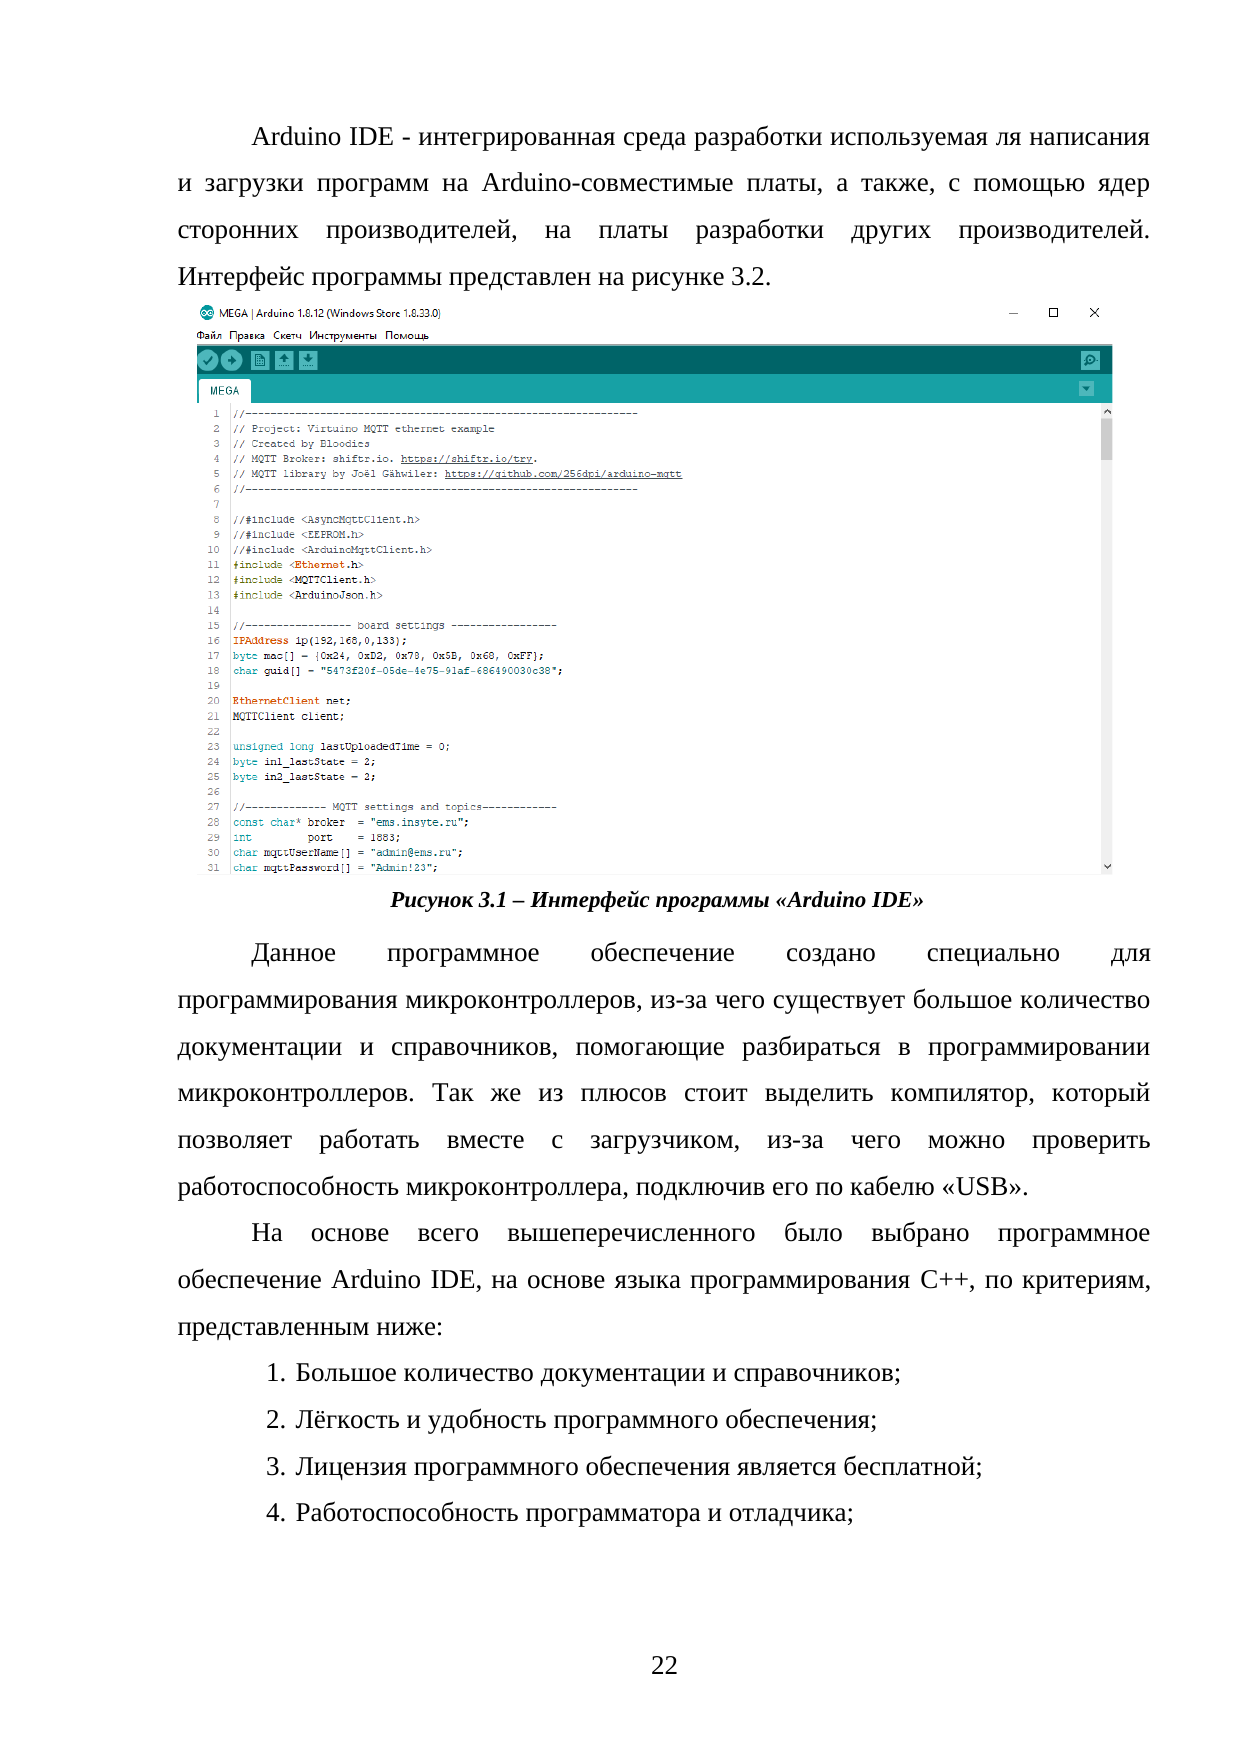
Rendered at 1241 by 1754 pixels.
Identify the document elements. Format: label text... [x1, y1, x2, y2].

list Работоспособность программатора и отладчика; [266, 1496, 1152, 1528]
list Большое количество документации и справочников; [266, 1356, 1152, 1388]
list Лицензия программного обеспечения является бесплатной; [266, 1450, 1152, 1481]
picture [197, 305, 1113, 875]
text Arduino IDE - интегрированная среда разработки используемая ля написания и загрузки программ на Arduino-совместимые платы, а также, с помощью ядер сторонних производителей, на платы разработки других производителей. Интерфейс программы представлен на рисунке 3.2. [177, 120, 1152, 291]
list Лёгкость и удобность программного обеспечения; [266, 1403, 1152, 1434]
text На основе всего вышеперечисленного было выбрано программное обеспечение Arduino IDE, на основе языка программирования C++, по критериям, представленным ниже: [177, 1216, 1152, 1341]
